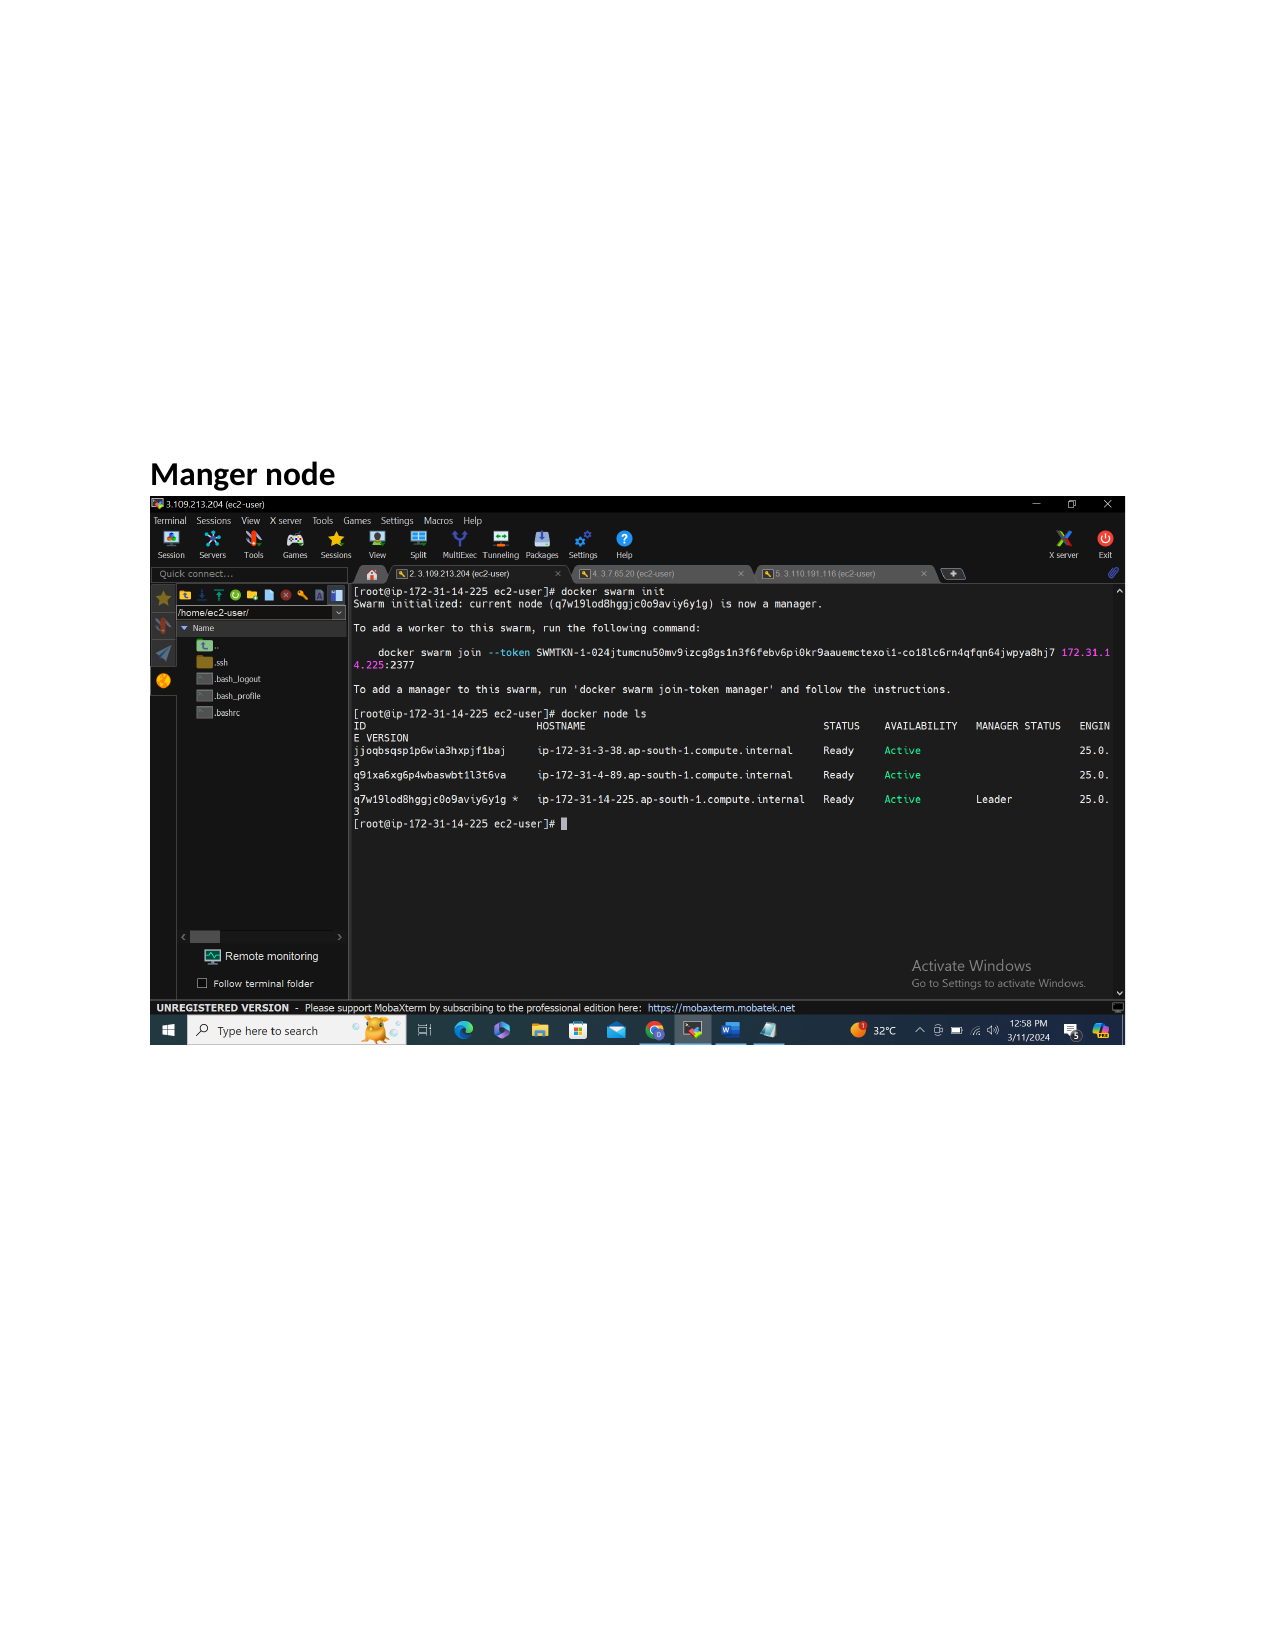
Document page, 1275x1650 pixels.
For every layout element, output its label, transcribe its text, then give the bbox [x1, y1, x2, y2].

text Manger nodeNode-1 [150, 453, 1125, 496]
picture [150, 496, 1125, 1045]
